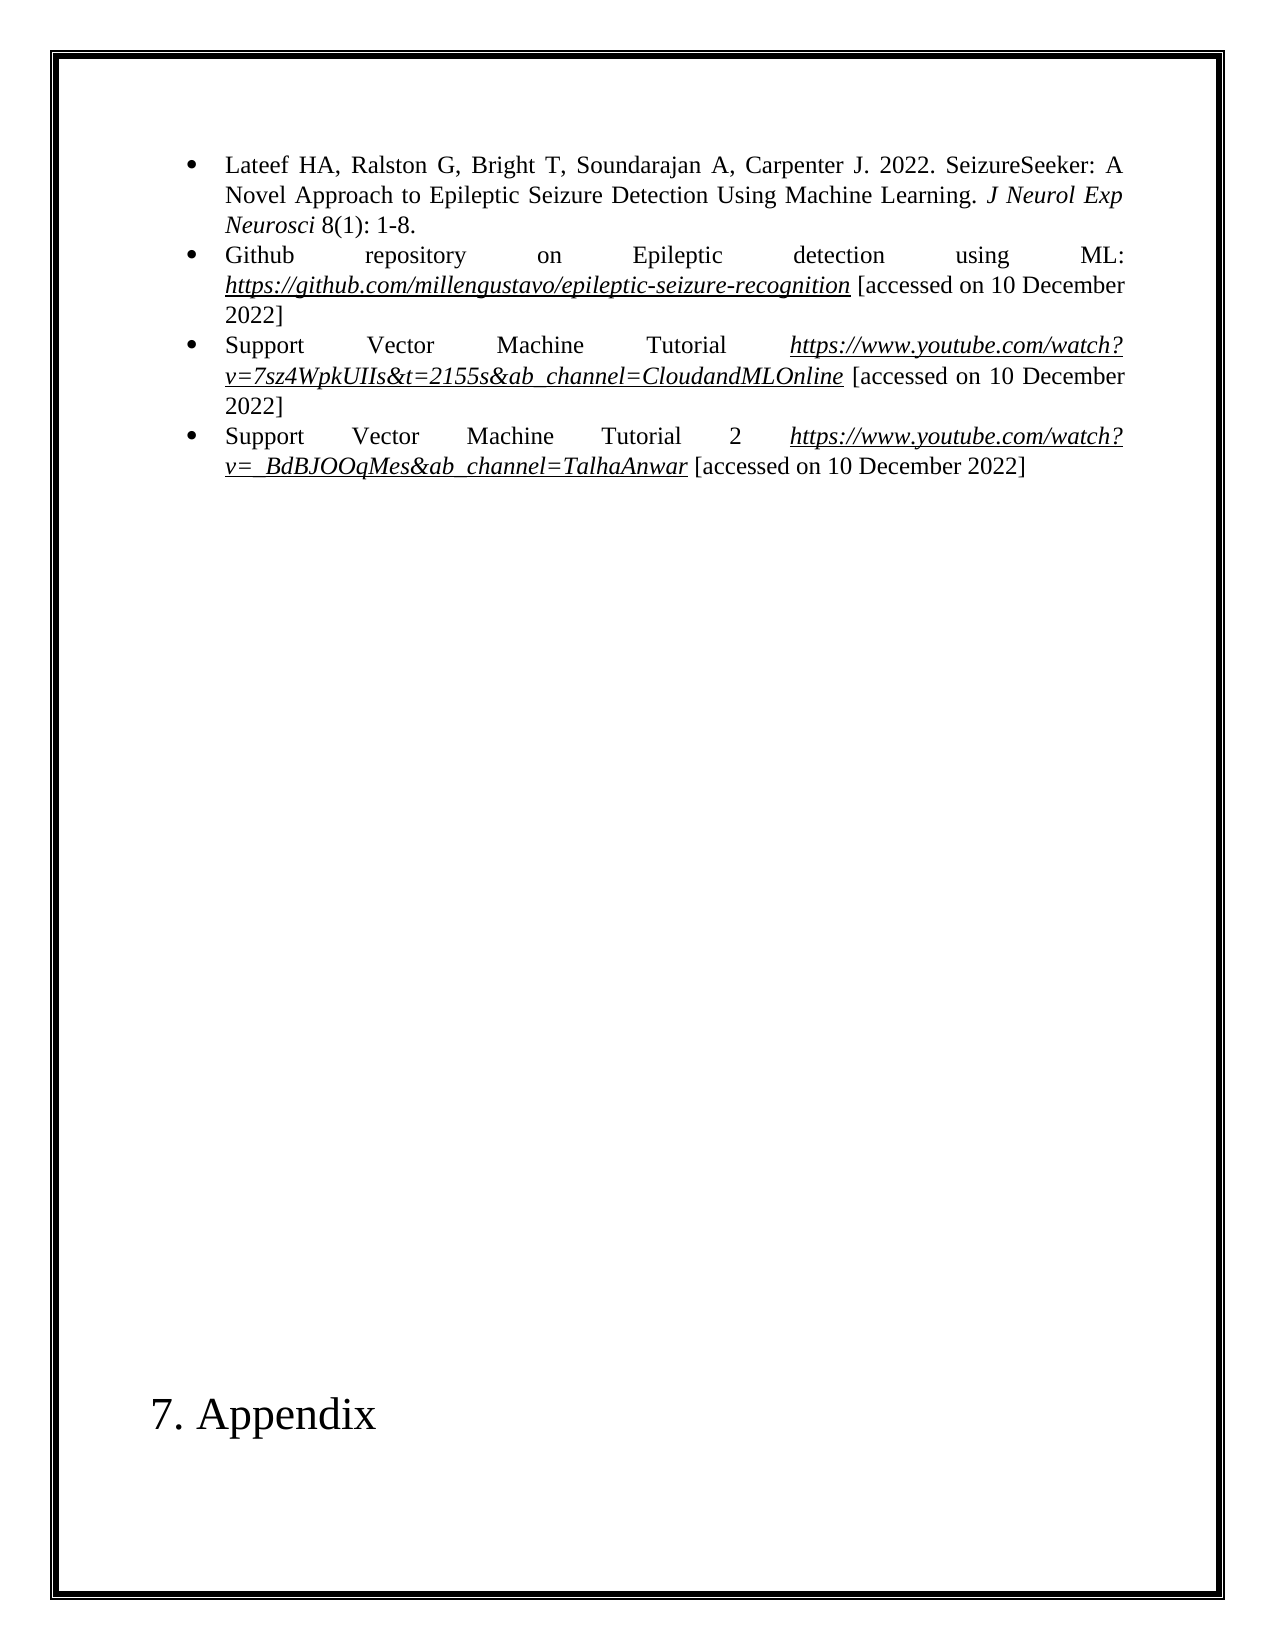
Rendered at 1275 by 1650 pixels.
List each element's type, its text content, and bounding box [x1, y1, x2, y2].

list Support Vector Machine Tutorial https://www.youtube.com/watch?v=7sz4WpkUIIs&t=2155s&ab_channel=CloudandMLOnline [accessed on 10 December 2022] [187, 331, 1125, 419]
list Support Vector Machine Tutorial 2 https://www.youtube.com/watch?v=_BdBJOOqMes&ab_channel=TalhaAnwar [accessed on 10 December 2022] [187, 421, 1125, 480]
text 7. Appendix [150, 1386, 1125, 1439]
list Github repository on Epileptic detection using ML: https://github.com/millengustavo/epileptic-seizure-recognition [accessed on 10 December 2022] [187, 240, 1125, 329]
list Lateef HA, Ralston G, Bright T, Soundarajan A, Carpenter J. 2022. SeizureSeeker: A Novel Approach to Epileptic Seizure Detection Using Machine Learning. J Neurol Exp Neurosci 8(1): 1-8. [187, 150, 1125, 239]
